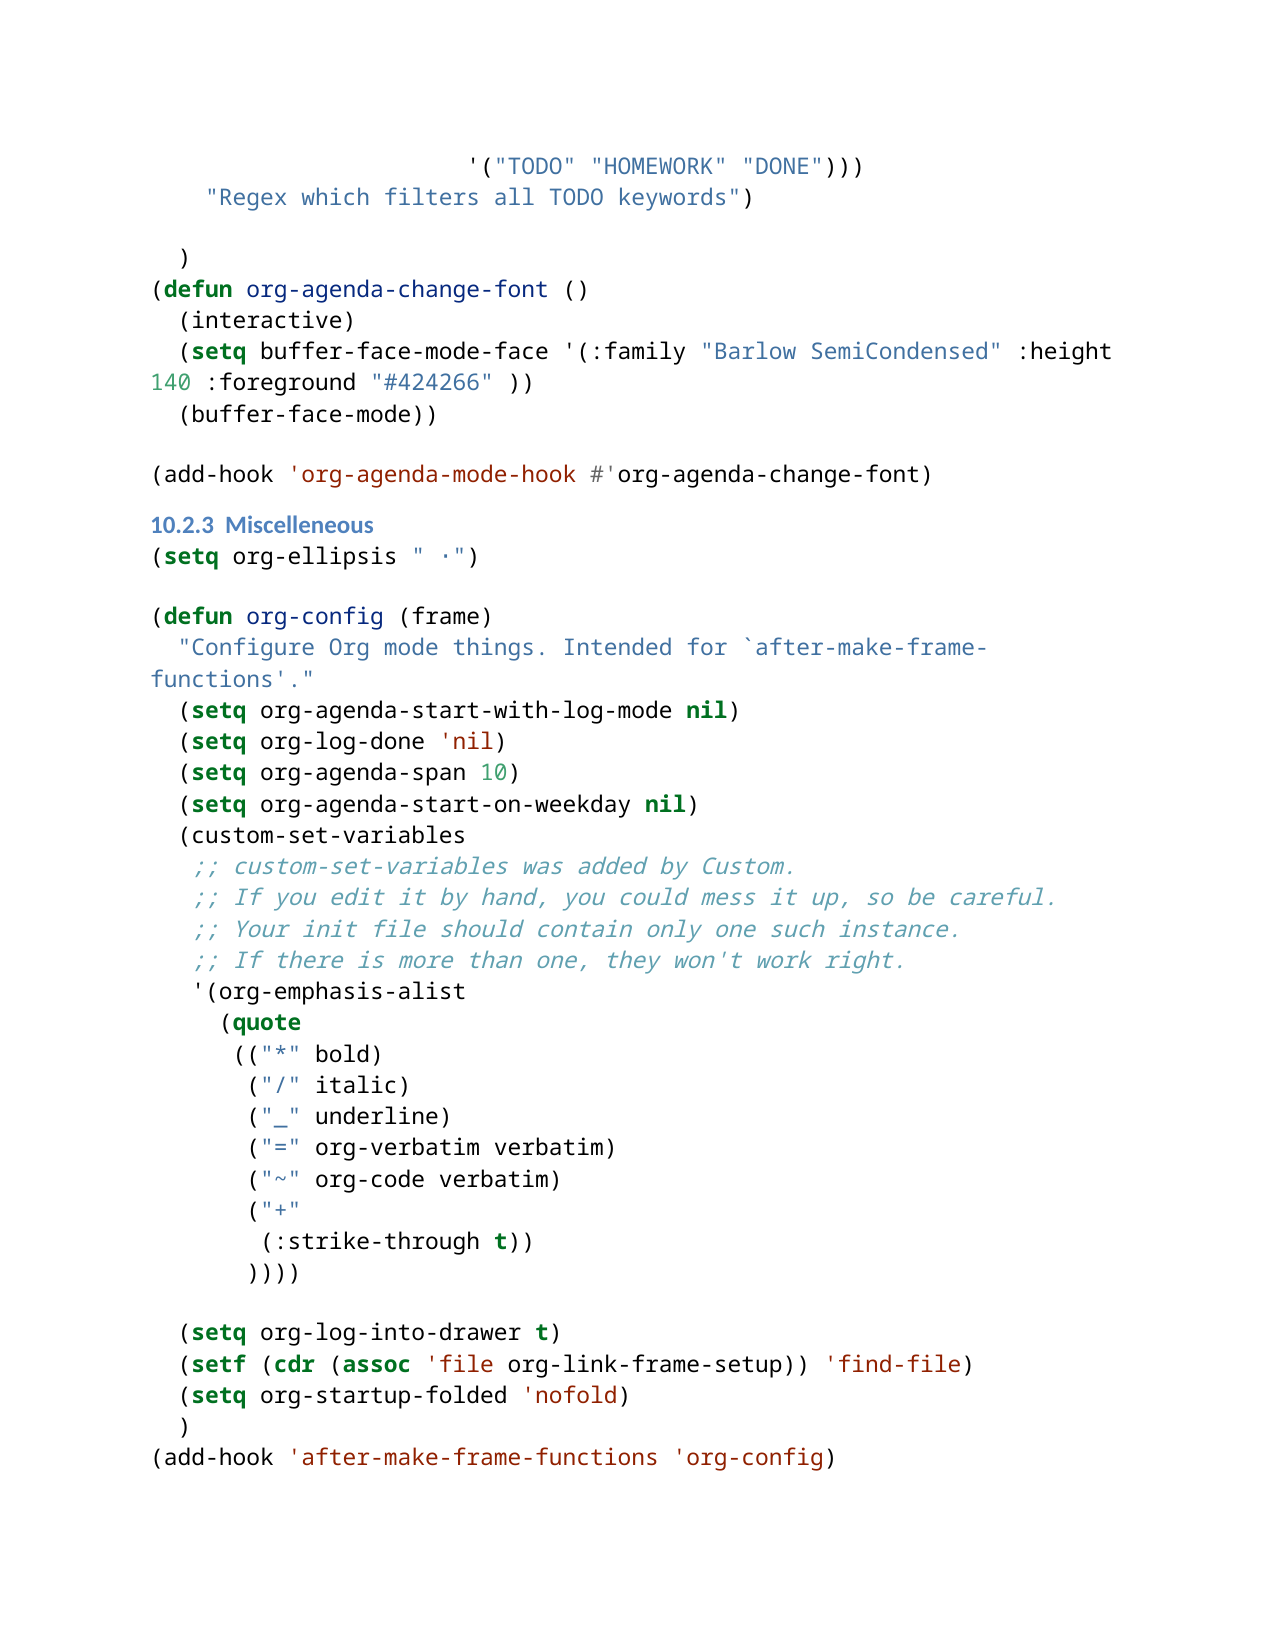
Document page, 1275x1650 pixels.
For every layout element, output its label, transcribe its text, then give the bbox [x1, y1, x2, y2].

subtitle 10.2.3 Miscelleneous [150, 509, 1125, 540]
text (setq org-ellipsis " ⋅") (defun org-config (frame) "Configure Org mode things. Intended for `after-make-frame-functions'." (setq org-agenda-start-with-log-mode nil) (setq org-log-done 'nil) (setq org-agenda-span 10) (setq org-agenda-start-on-weekday nil) (custom-set-variables ;; custom-set-variables was added by Custom. ;; If you edit it by hand, you could mess it up, so be careful. ;; Your init file should contain only one such instance. ;; If there is more than one, they won't work right. '(org-emphasis-alist (quote (("*" bold) ("/" italic) ("_" underline) ("=" org-verbatim verbatim) ("~" org-code verbatim) ("+" (:strike-through t)) )))) (setq org-log-into-drawer t) (setf (cdr (assoc 'file org-link-frame-setup)) 'find-file) (setq org-startup-folded 'nofold) ) (add-hook 'after-make-frame-functions 'org-config) [150, 540, 1125, 1473]
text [150, 150, 1125, 489]
